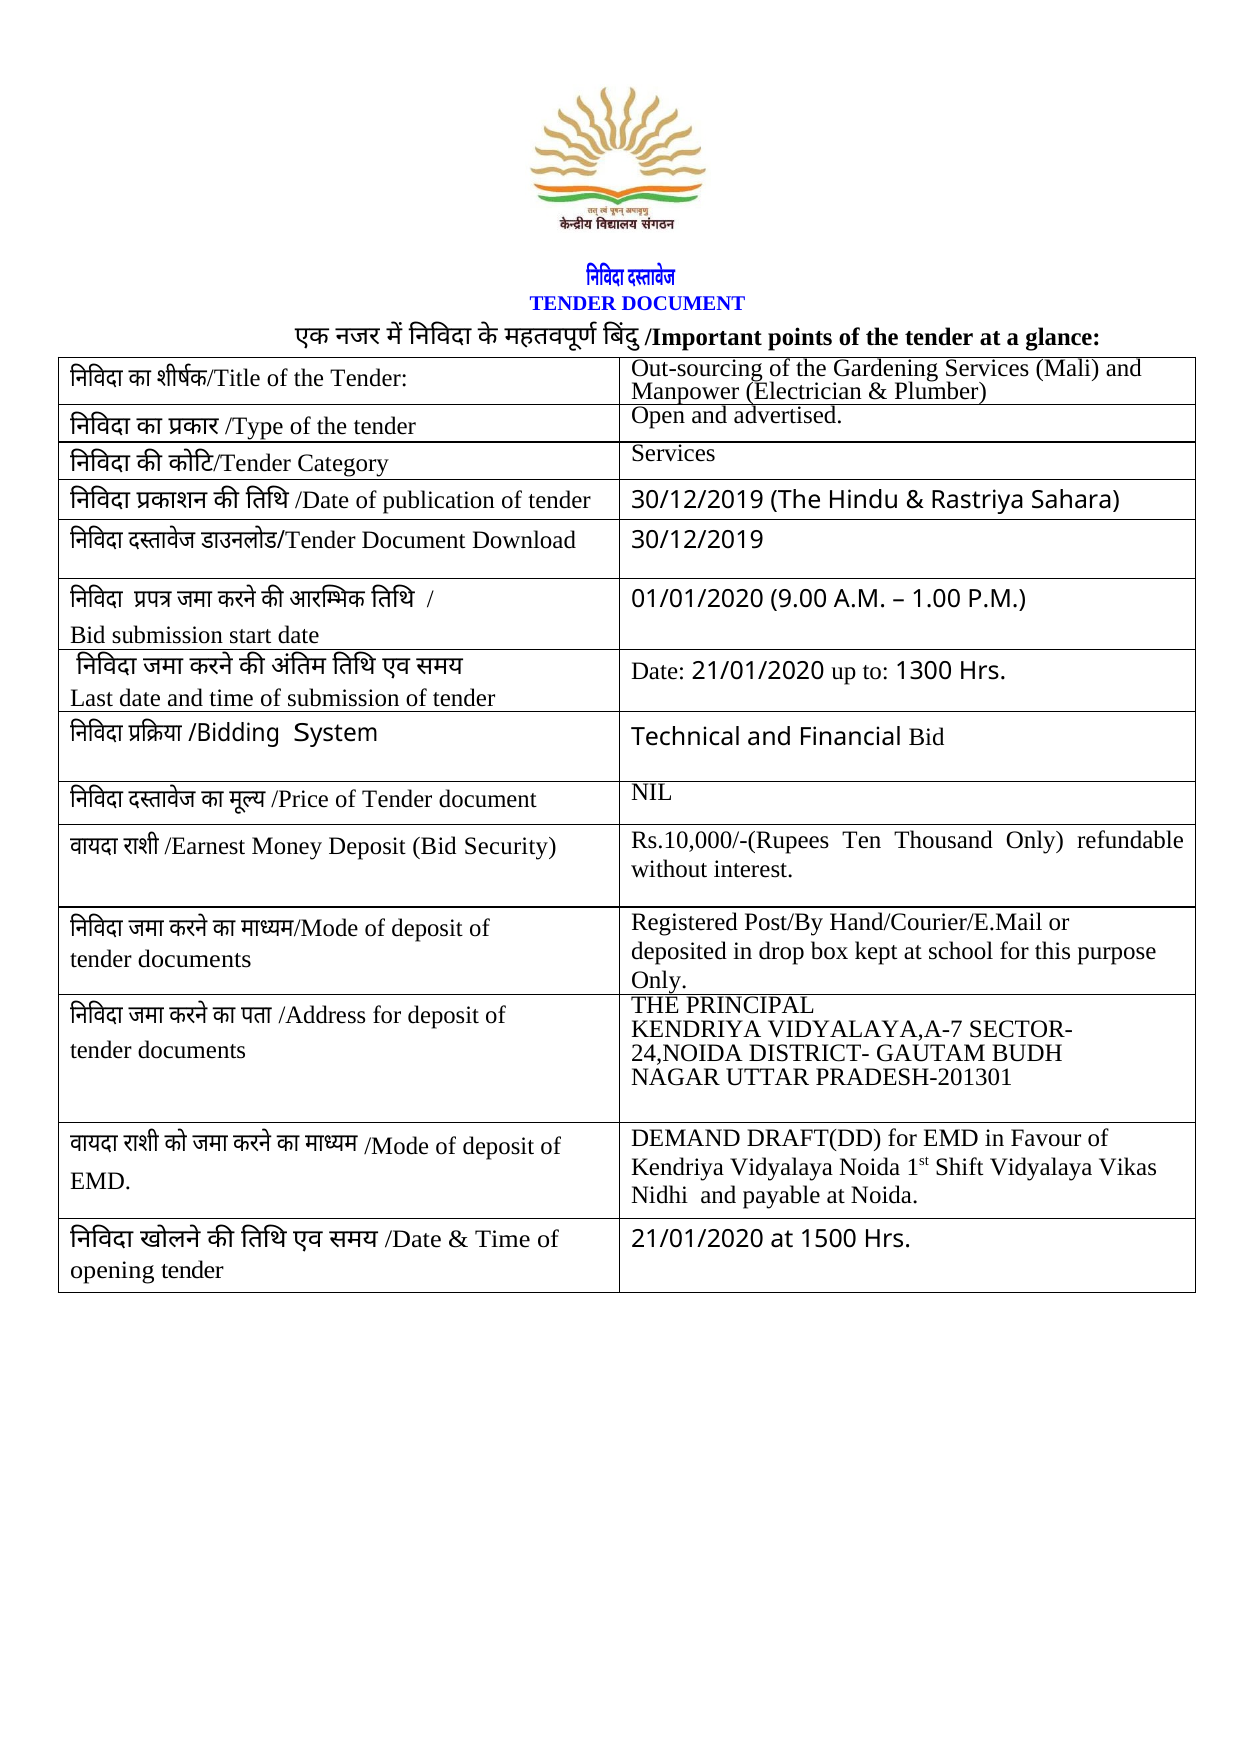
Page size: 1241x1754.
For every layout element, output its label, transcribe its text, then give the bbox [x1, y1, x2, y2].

text एक नजर में निविदा के महतवपूर्ण बिंदु /Important points of the tender at a glance: [294, 318, 1221, 355]
table_cell Open and advertised. [620, 405, 1195, 441]
table_cell NIL [620, 782, 1195, 824]
table_cell निविदा प्रक्रिया /Bidding System [59, 712, 619, 781]
table_cell DEMAND DRAFT(DD) for EMD in Favour of Kendriya Vidyalaya Noida 1st Shift Vidyalaya Vikas Nidhi and payable at Noida. [620, 1123, 1195, 1218]
table_cell निविदा जमा करने का पता /Address for deposit of tender documents [59, 995, 619, 1122]
subtitle TENDER DOCUMENT [53, 291, 1221, 314]
text निविदा दस्तावेज [53, 263, 1208, 291]
table_cell Date: 21/01/2020 up to: 1300 Hrs. [620, 650, 1195, 711]
table_cell निविदा जमा करने की अंतिम तिथि एव समय Last date and time of submission of tender [59, 650, 619, 711]
table_cell निविदा का प्रकार /Type of the tender [59, 405, 619, 441]
table_cell 30/12/2019 (The Hindu & Rastriya Sahara) [620, 480, 1195, 519]
table_cell निविदा की कोटि/Tender Category [59, 443, 619, 479]
table_cell Technical and Financial Bid [620, 712, 1195, 781]
table_cell निविदा जमा करने का माध्यम/Mode of deposit of tender documents [59, 908, 619, 994]
table_cell Registered Post/By Hand/Courier/E.Mail or deposited in drop box kept at school for this purpose Only. [620, 908, 1195, 994]
table_cell वायदा राशी को जमा करने का माध्यम /Mode of deposit of EMD. [59, 1123, 619, 1218]
table_header निविदा का शीर्षक/Title of the Tender: [59, 358, 619, 404]
table_cell 01/01/2020 (9.00 A.M. – 1.00 P.M.) [620, 579, 1195, 649]
table_cell निविदा दस्तावेज का मूल्य /Price of Tender document [59, 782, 619, 824]
table_cell निविदा प्रकाशन की तिथि /Date of publication of tender [59, 480, 619, 519]
table_cell निविदा खोलने की तिथि एव समय /Date & Time of opening tender [59, 1219, 619, 1292]
table_cell Services [620, 443, 1195, 479]
table_header Out-sourcing of the Gardening Services (Mali) and Manpower (Electrician & Plumber) [620, 358, 1195, 404]
table_cell 21/01/2020 at 1500 Hrs. [620, 1219, 1195, 1292]
table_cell THE PRINCIPAL KENDRIYA VIDYALAYA,A-7 SECTOR-24,NOIDA DISTRICT- GAUTAM BUDH NAGAR UTTAR PRADESH-201301 [620, 995, 1195, 1122]
table_cell 30/12/2019 [620, 520, 1195, 578]
table_cell निविदा प्रपत्र जमा करने की आरम्भिक तिथि / Bid submission start date [59, 579, 619, 649]
picture [525, 84, 711, 233]
table_cell निविदा दस्तावेज डाउनलोड/Tender Document Download [59, 520, 619, 578]
table_cell वायदा राशी /Earnest Money Deposit (Bid Security) [59, 825, 619, 906]
table_cell Rs.10,000/-(Rupees Ten Thousand Only) refundable without interest. [620, 825, 1195, 906]
